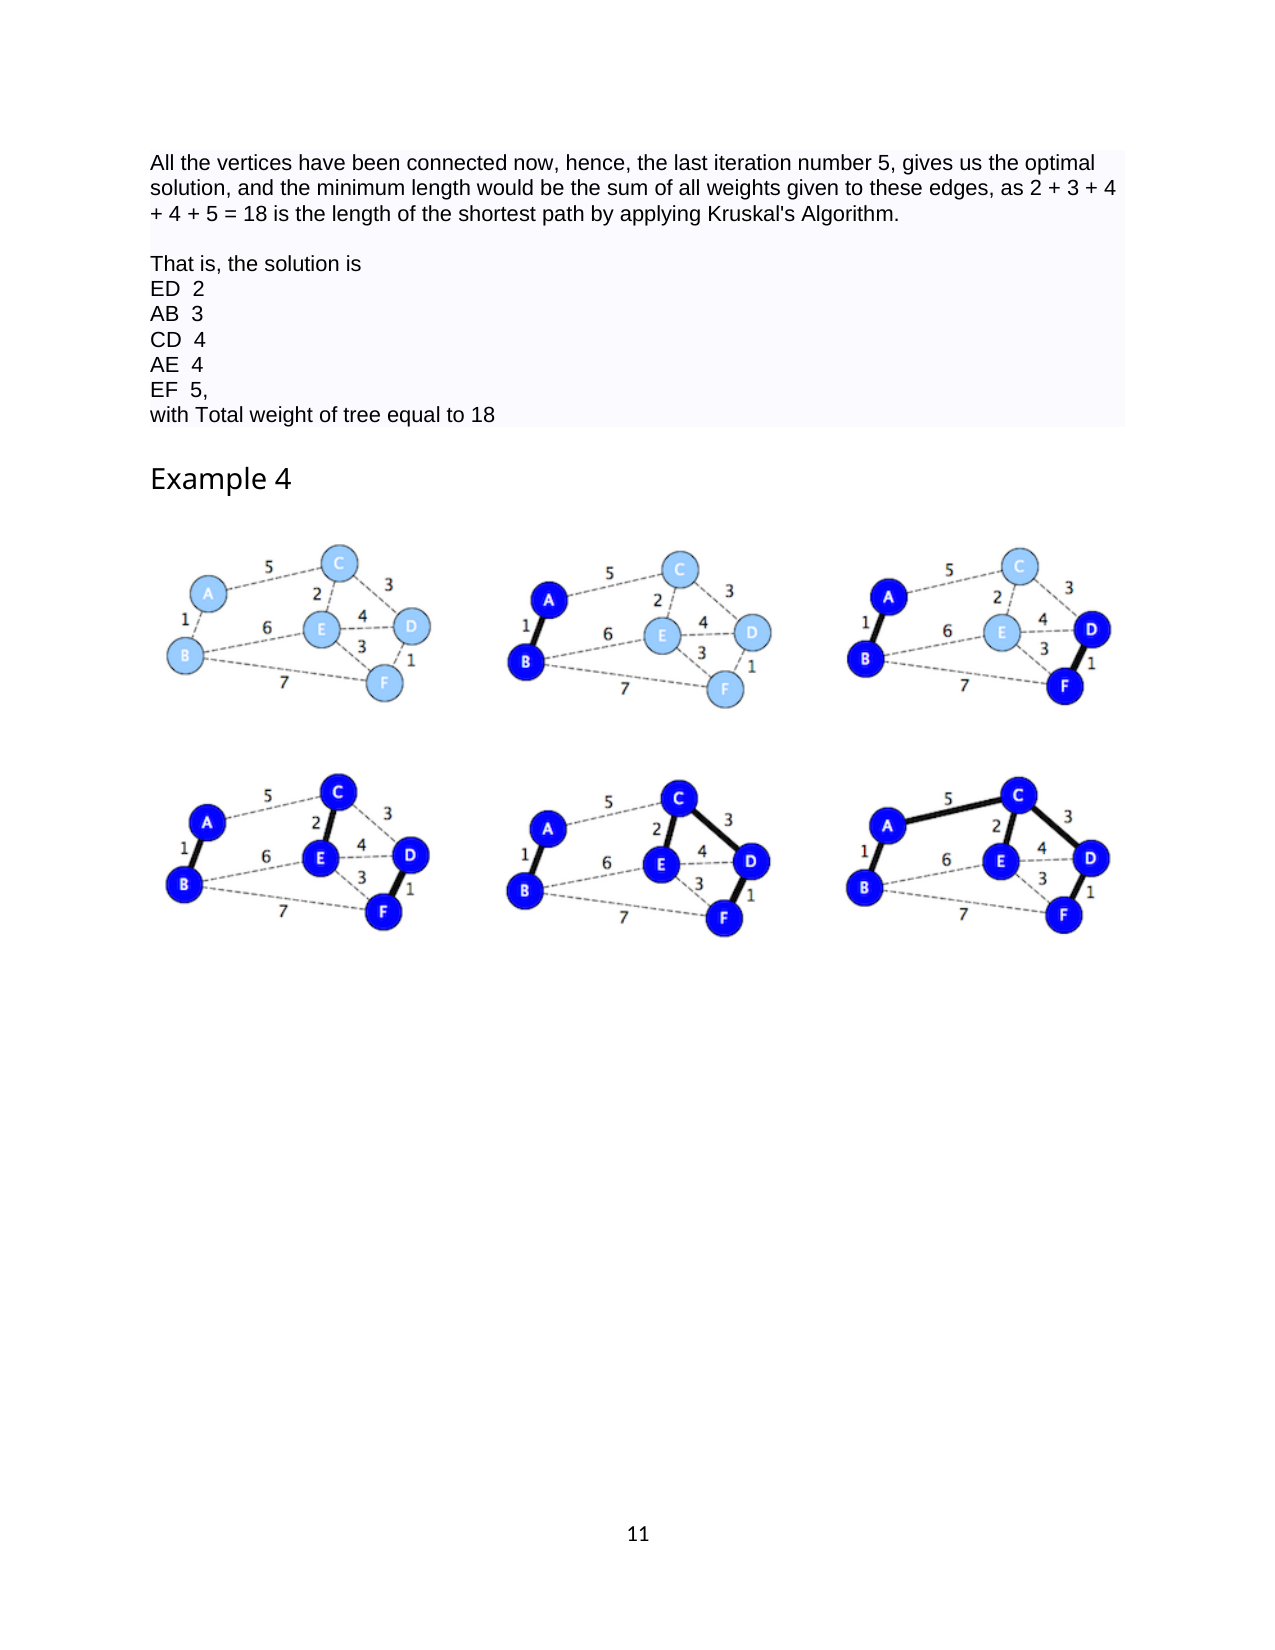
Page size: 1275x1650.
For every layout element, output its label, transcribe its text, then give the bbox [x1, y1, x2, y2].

text Example 4 [150, 458, 1125, 498]
text All the vertices have been connected now, hence, the last iteration number 5, gives us the optimal solution, and the minimum length would be the sum of all weights given to these edges, as 2 + 3 + 4 + 4 + 5 = 18 is the length of the shortest path by applying Kruskal's Algorithm. That is, the solution is ED 2 AB 3 CD 4 AE 4 EF 5, with Total weight of tree equal to 18 [150, 150, 1125, 427]
picture [150, 529, 1125, 952]
